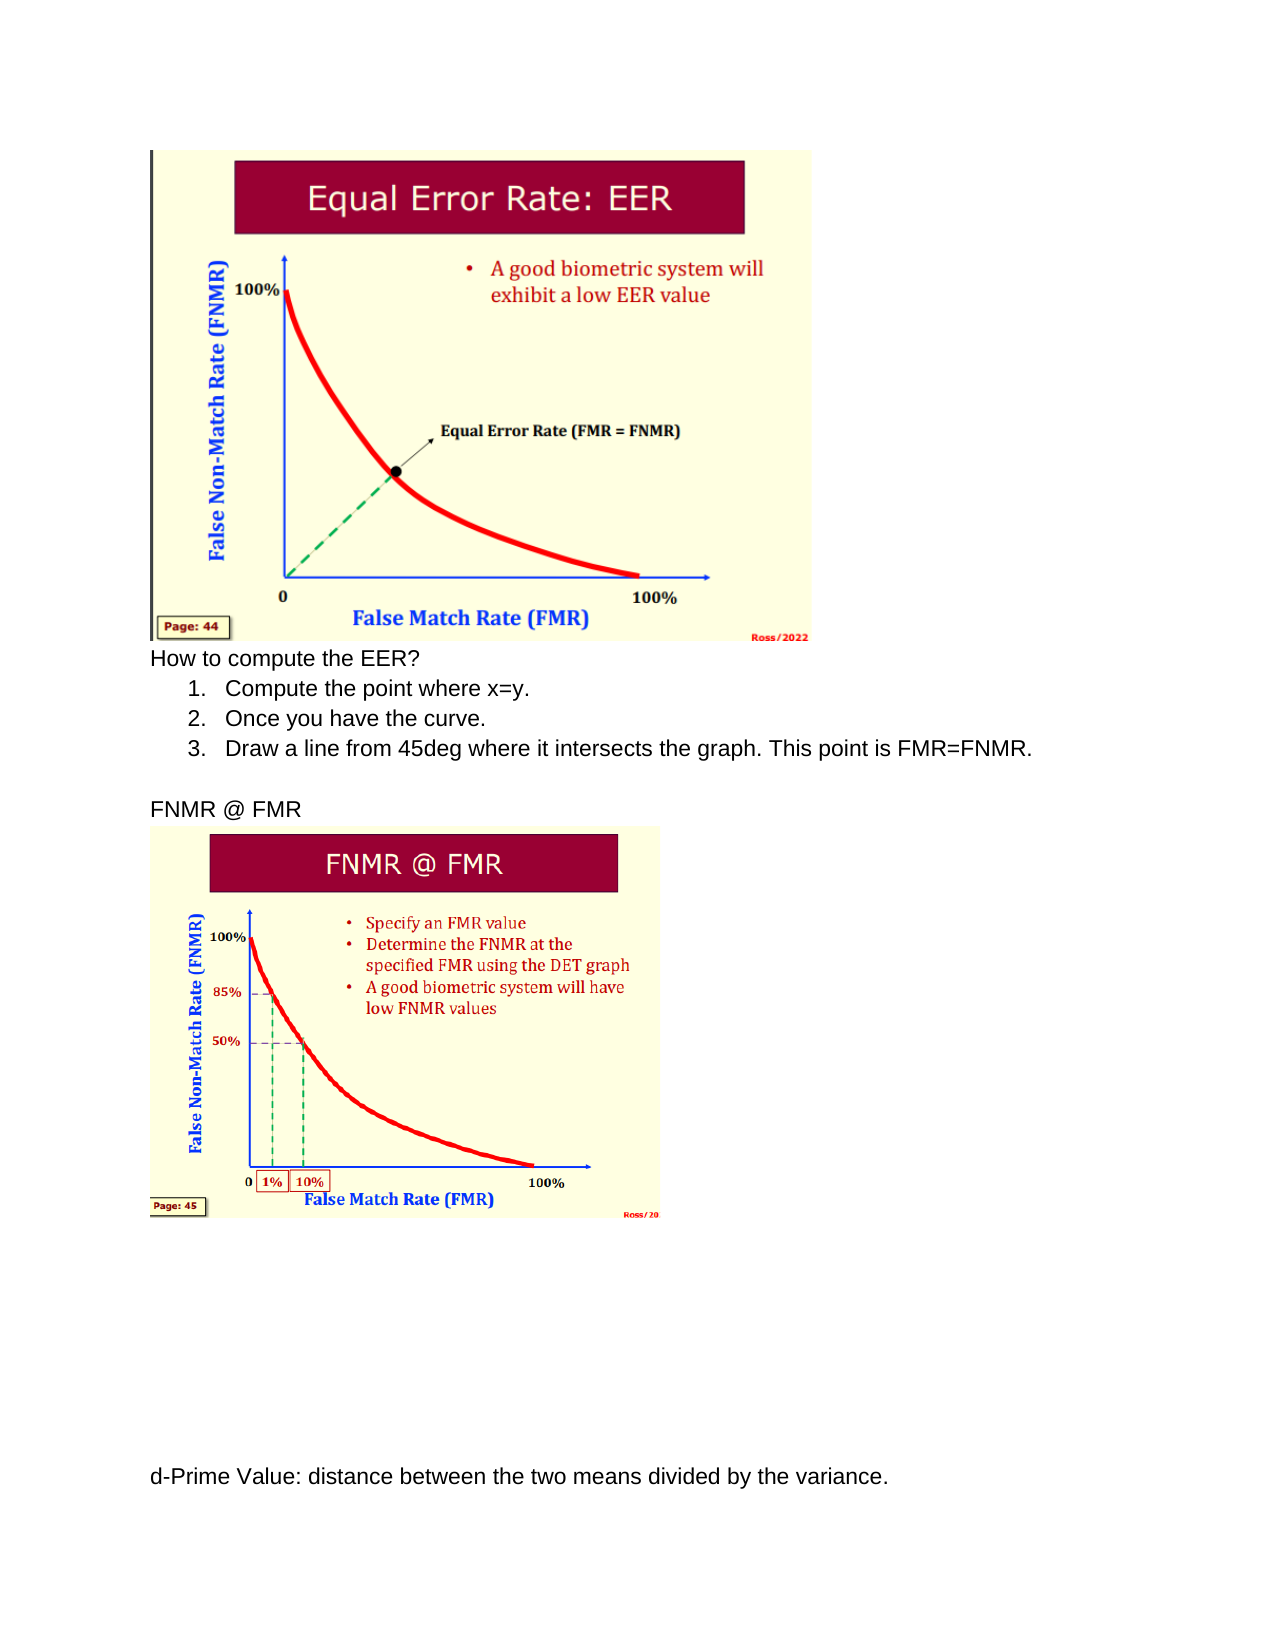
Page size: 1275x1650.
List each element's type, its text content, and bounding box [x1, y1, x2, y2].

text FNMR @ FMR [150, 796, 1125, 822]
list Compute the point where x=y. [187, 675, 1125, 701]
picture [150, 150, 812, 641]
list Draw a line from 45deg where it intersects the graph. This point is FMR=FNMR. [187, 735, 1125, 762]
text d-Prime Value: distance between the two means divided by the variance. [150, 1463, 1125, 1489]
list Once you have the curve. [187, 705, 1125, 732]
text How to compute the EER? [150, 645, 1125, 671]
picture [150, 826, 661, 1218]
